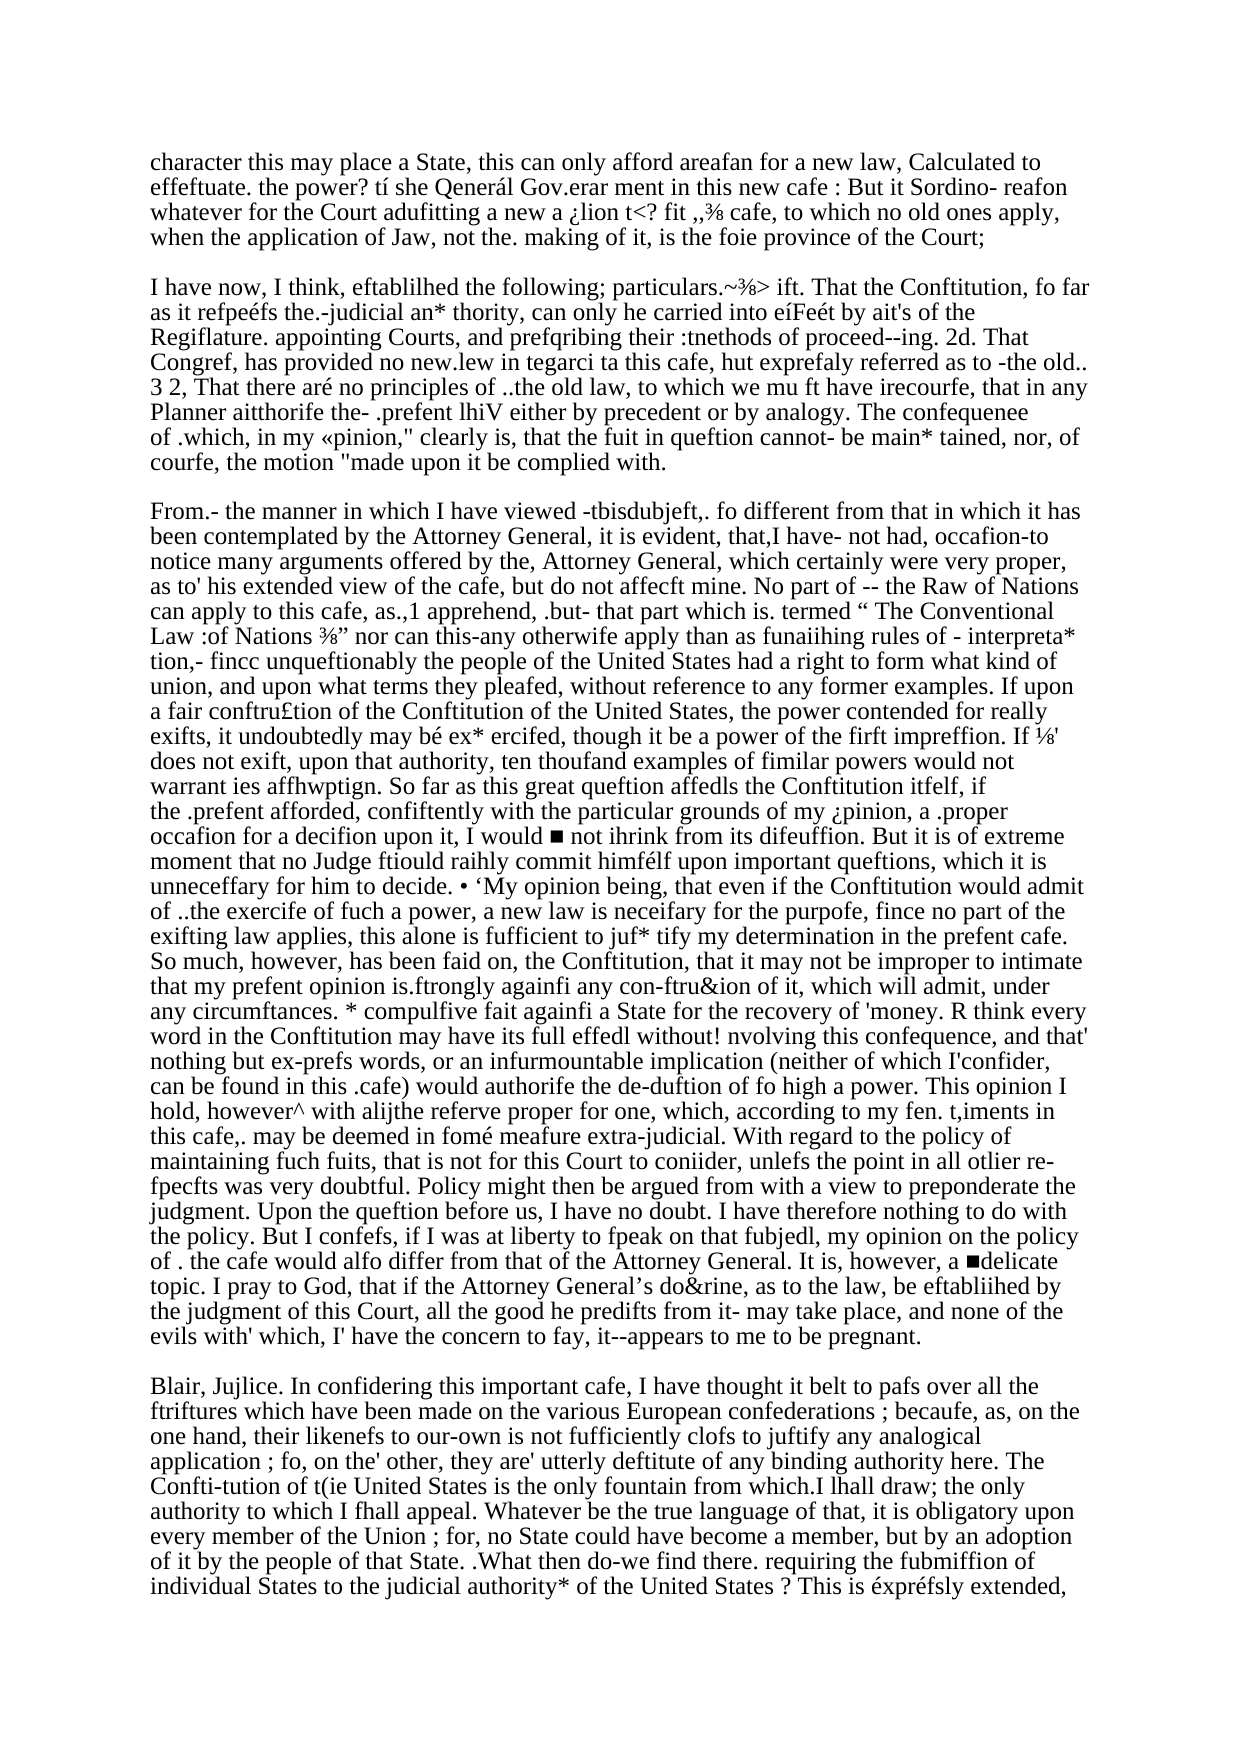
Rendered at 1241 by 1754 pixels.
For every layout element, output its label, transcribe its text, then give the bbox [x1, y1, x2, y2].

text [150, 1375, 1090, 1600]
text From.- the manner in which I have viewed -tbisdubjeft,. fo different from that in which it has been contemplated by the Attorney General, it is evident, that,I have- not had, occafion-to notice many arguments offered by the, Attorney General, which certainly were very proper, as to' his extended view of the cafe, but do not affecft mine. No part of -- the Raw of Nations can apply to this cafe, as.,1 apprehend, .but- that part which is. termed “ The Conventional Law :of Nations ⅜” nor can this-any otherwife apply than as funaiihing rules of - interpreta* tion,- fincc unqueftionably the people of the United States had a right to form what kind of union, and upon what terms they pleafed, without reference to any former examples. If upon a fair conftru£tion of the Conftitution of the United States, the power contended for really exifts, it undoubtedly may bé ex* ercifed, though it be a power of the firft impreffion. If ⅛' does not exift, upon that authority, ten thoufand examples of fimilar powers would not warrant ies affhwptign. So far as this great queftion affedls the Conftitution itfelf, if the .prefent afforded, confiftently with the particular grounds of my ¿pinion, a .proper occafion for a decifion upon it, I would ■ not ihrink from its difeuffion. But it is of extreme moment that no Judge ftiould raihly commit himfélf upon important queftions, which it is unneceffary for him to decide. • ‘My opinion being, that even if the Conftitution would admit of ..the exercife of fuch a power, a new law is neceifary for the purpofe, fince no part of the exifting law applies, this alone is fufficient to juf* tify my determination in the prefent cafe. So much, however, has been faid on, the Conftitution, that it may not be improper to intimate that my prefent opinion is.ftrongly againfi any con-ftru&ion of it, which will admit, under any circumftances. * compulfive fait againfi a State for the recovery of 'money. R think every word in the Conftitution may have its full effedl without! nvolving this confequence, and that' nothing but ex-prefs words, or an infurmountable implication (neither of which I'confider, can be found in this .cafe) would authorife the de-duftion of fo high a power. This opinion I hold, however^ with alijthe referve proper for one, which, according to my fen. t,iments in this cafe,. may be deemed in fomé meafure extra-judicial. With regard to the policy of maintaining fuch fuits, that is not for this Court to coniider, unlefs the point in all otlier re-fpecfts was very doubtful. Policy might then be argued from with a view to preponderate the judgment. Upon the queftion before us, I have no doubt. I have therefore nothing to do with the policy. But I confefs, if I was at liberty to fpeak on that fubjedl, my opinion on the policy of . the cafe would alfo differ from that of the Attorney General. It is, however, a ■delicate topic. I pray to God, that if the Attorney General’s do&rine, as to the law, be eftabliihed by the judgment of this Court, all the good he predifts from it- may take place, and none of the evils with' which, I' have the concern to fay, it--appears to me to be pregnant. [150, 500, 1090, 1350]
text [150, 150, 1090, 250]
text I have now, I think, eftablilhed the following; particulars.~⅜> ift. That the Conftitution, fo far as it refpeéfs the.-judicial an* thority, can only he carried into eíFeét by ait's of the Regiflature. appointing Courts, and prefqribing their :tnethods of proceed--ing. 2d. That Congref, has provided no new.lew in tegarci ta this cafe, hut exprefaly referred as to -the old.. 3 2, That there aré no principles of ..the old law, to which we mu ft have irecourfe, that in any Planner aitthorife the- .prefent lhiV either by precedent or by analogy. The confequenee of .which, in my «pinion," clearly is, that the fuit in queftion cannot- be main* tained, nor, of courfe, the motion "made upon it be complied with. [150, 275, 1090, 475]
